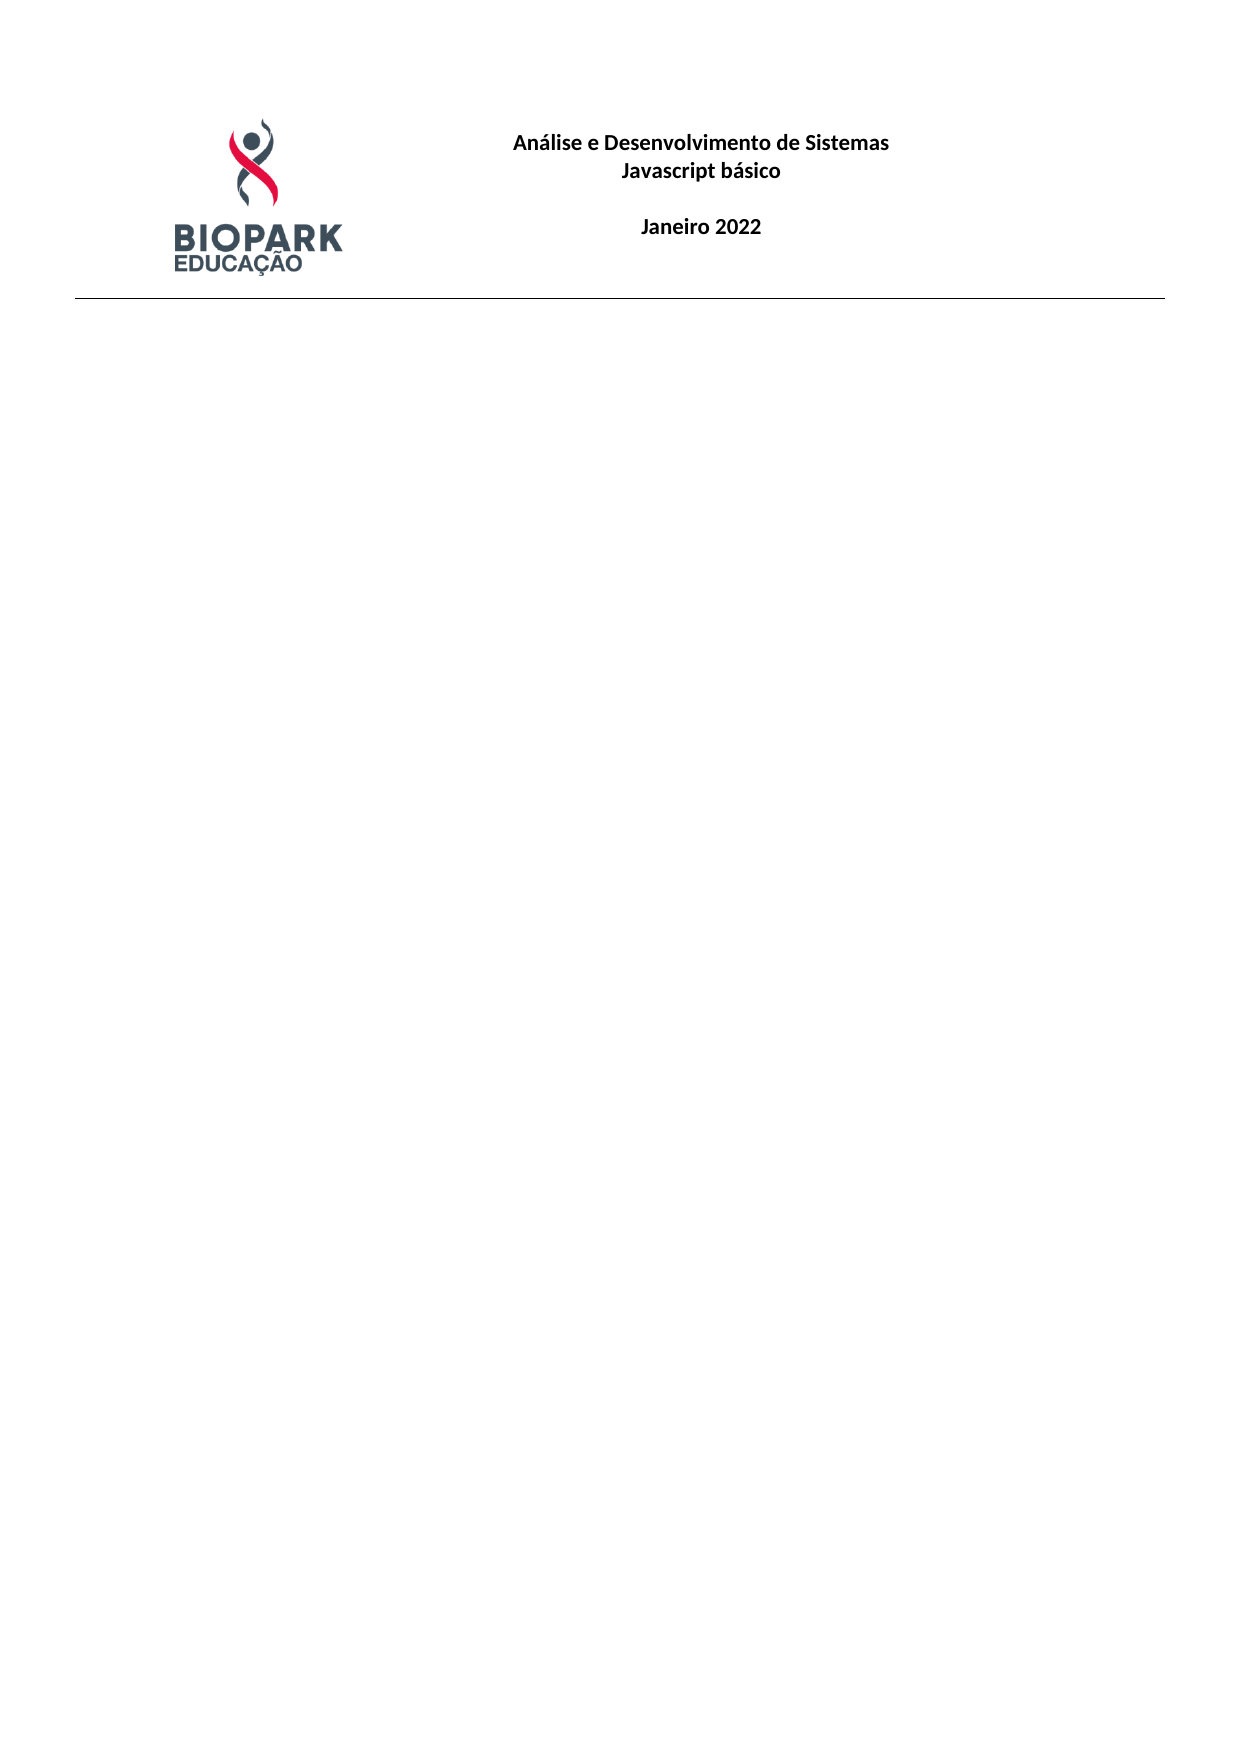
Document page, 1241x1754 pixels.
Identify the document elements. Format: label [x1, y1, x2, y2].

picture [175, 118, 343, 276]
